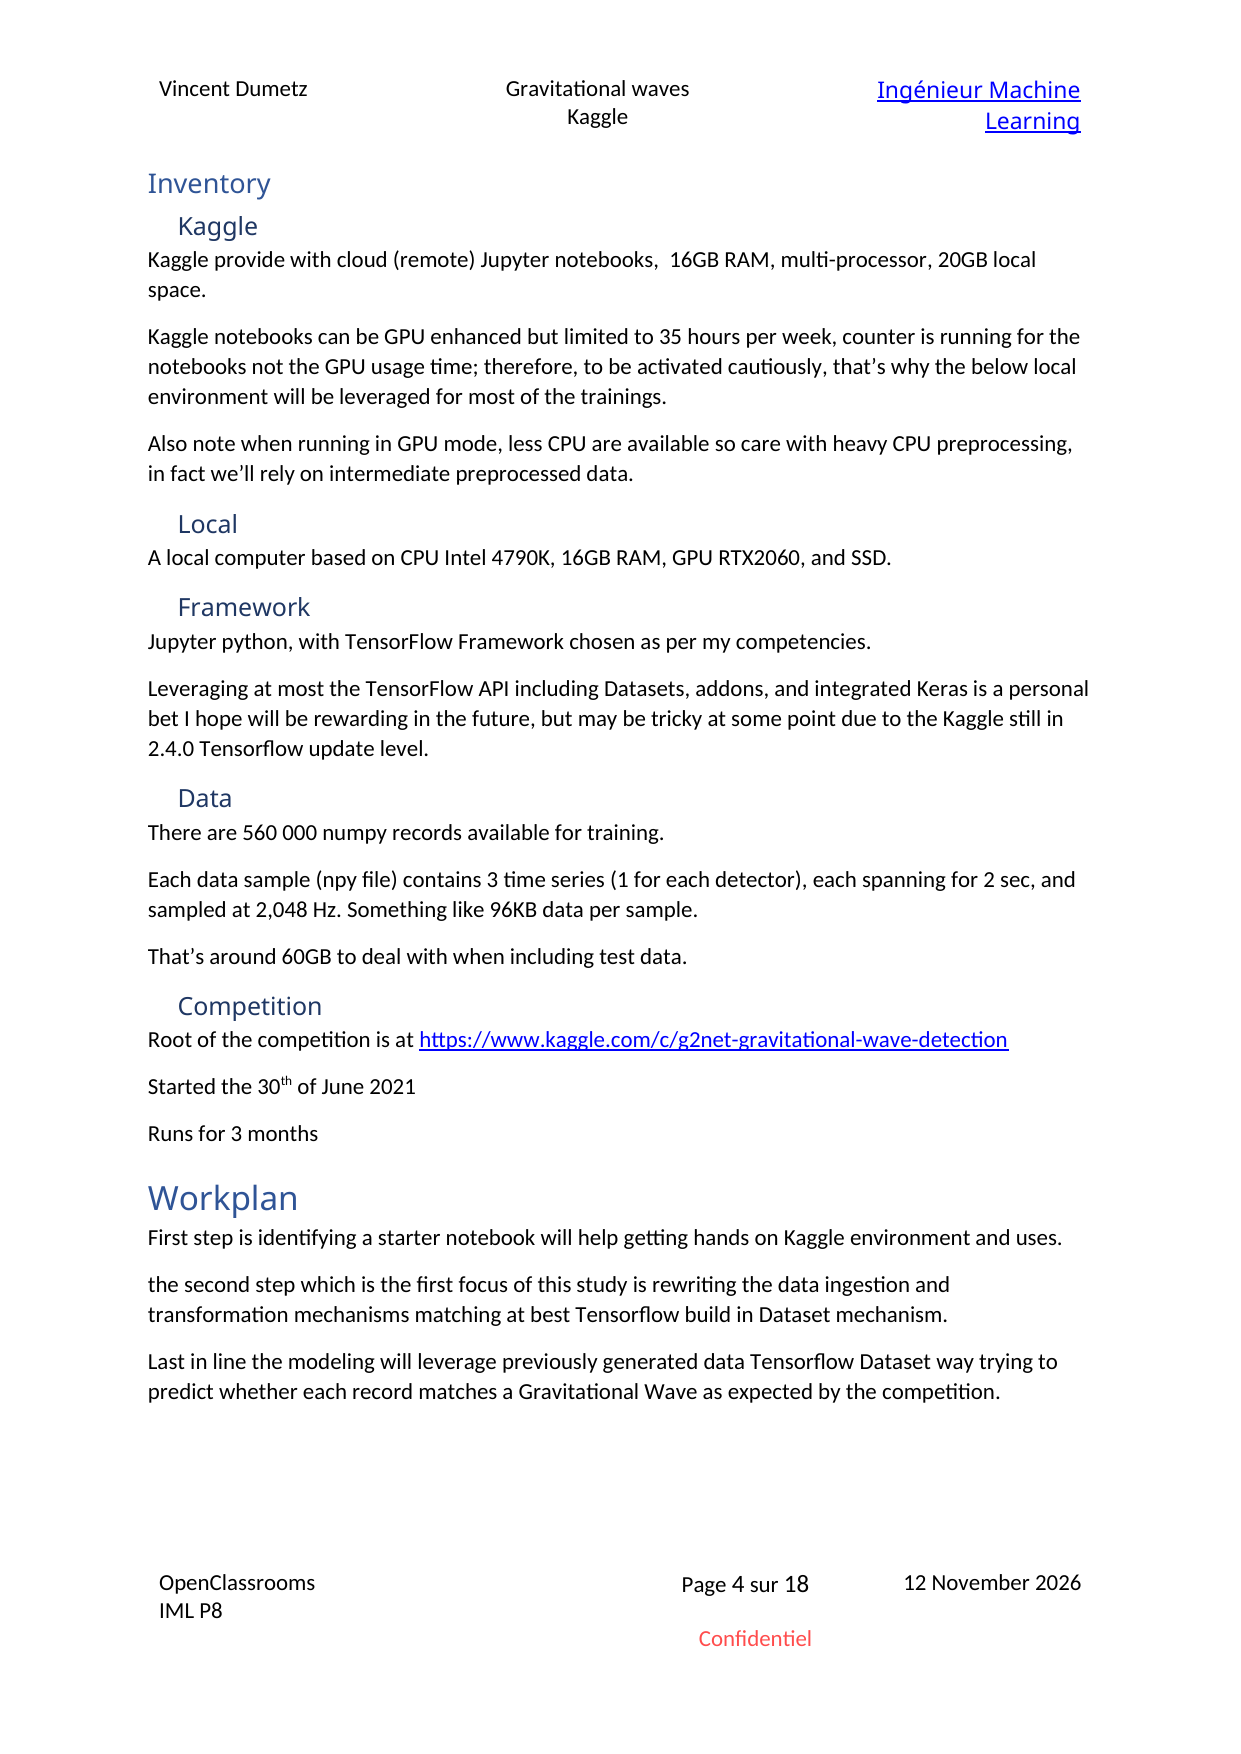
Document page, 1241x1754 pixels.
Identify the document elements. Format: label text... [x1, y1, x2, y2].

text Kaggle provide with cloud (remote) Jupyter notebooks, 16GB RAM, multi-processor, 20GB local space. [148, 245, 1093, 303]
subtitle Inventory [148, 164, 1093, 201]
text That’s around 60GB to deal with when including test data. [148, 942, 1093, 970]
text Kaggle notebooks can be GPU enhanced but limited to 35 hours per week, counter is running for the notebooks not the GPU usage time; therefore, to be activated cautiously, that’s why the below local environment will be leveraged for most of the trainings. [148, 322, 1093, 411]
subtitle Framework [148, 590, 1093, 624]
text First step is identifying a starter notebook will help getting hands on Kaggle environment and uses. [148, 1223, 1093, 1251]
subtitle Workplan [148, 1174, 1093, 1220]
text Last in line the modeling will leverage previously generated data Tensorflow Dataset way trying to predict whether each record matches a Gravitational Wave as expected by the competition. [148, 1347, 1093, 1406]
text the second step which is the first focus of this study is rewriting the data ingestion and transformation mechanisms matching at best Tensorflow build in Dataset mechanism. [148, 1270, 1093, 1328]
text Root of the competition is at https://www.kaggle.com/c/g2net-gravitational-wave-detection [148, 1025, 1093, 1053]
text Jupyter python, with TensorFlow Framework chosen as per my competencies. [148, 627, 1093, 655]
subtitle Competition [148, 989, 1093, 1023]
text A local computer based on CPU Intel 4790K, 16GB RAM, GPU RTX2060, and SSD. [148, 543, 1093, 571]
text Also note when running in GPU mode, less CPU are available so care with heavy CPU preprocessing, in fact we’ll rely on intermediate preprocessed data. [148, 429, 1093, 488]
text Started the 30th of June 2021 [148, 1072, 1093, 1100]
text Runs for 3 months [148, 1119, 1093, 1147]
subtitle Local [148, 506, 1093, 541]
subtitle Data [148, 781, 1093, 815]
text Leveraging at most the TensorFlow API including Datasets, addons, and integrated Keras is a personal bet I hope will be rewarding in the future, but may be tricky at some point due to the Kaggle still in 2.4.0 Tensorflow update level. [148, 674, 1093, 762]
text Each data sample (npy file) contains 3 time series (1 for each detector), each spanning for 2 sec, and sampled at 2,048 Hz. Something like 96KB data per sample. [148, 865, 1093, 923]
text There are 560 000 numpy records available for training. [148, 818, 1093, 846]
subtitle Kaggle [148, 208, 1093, 242]
